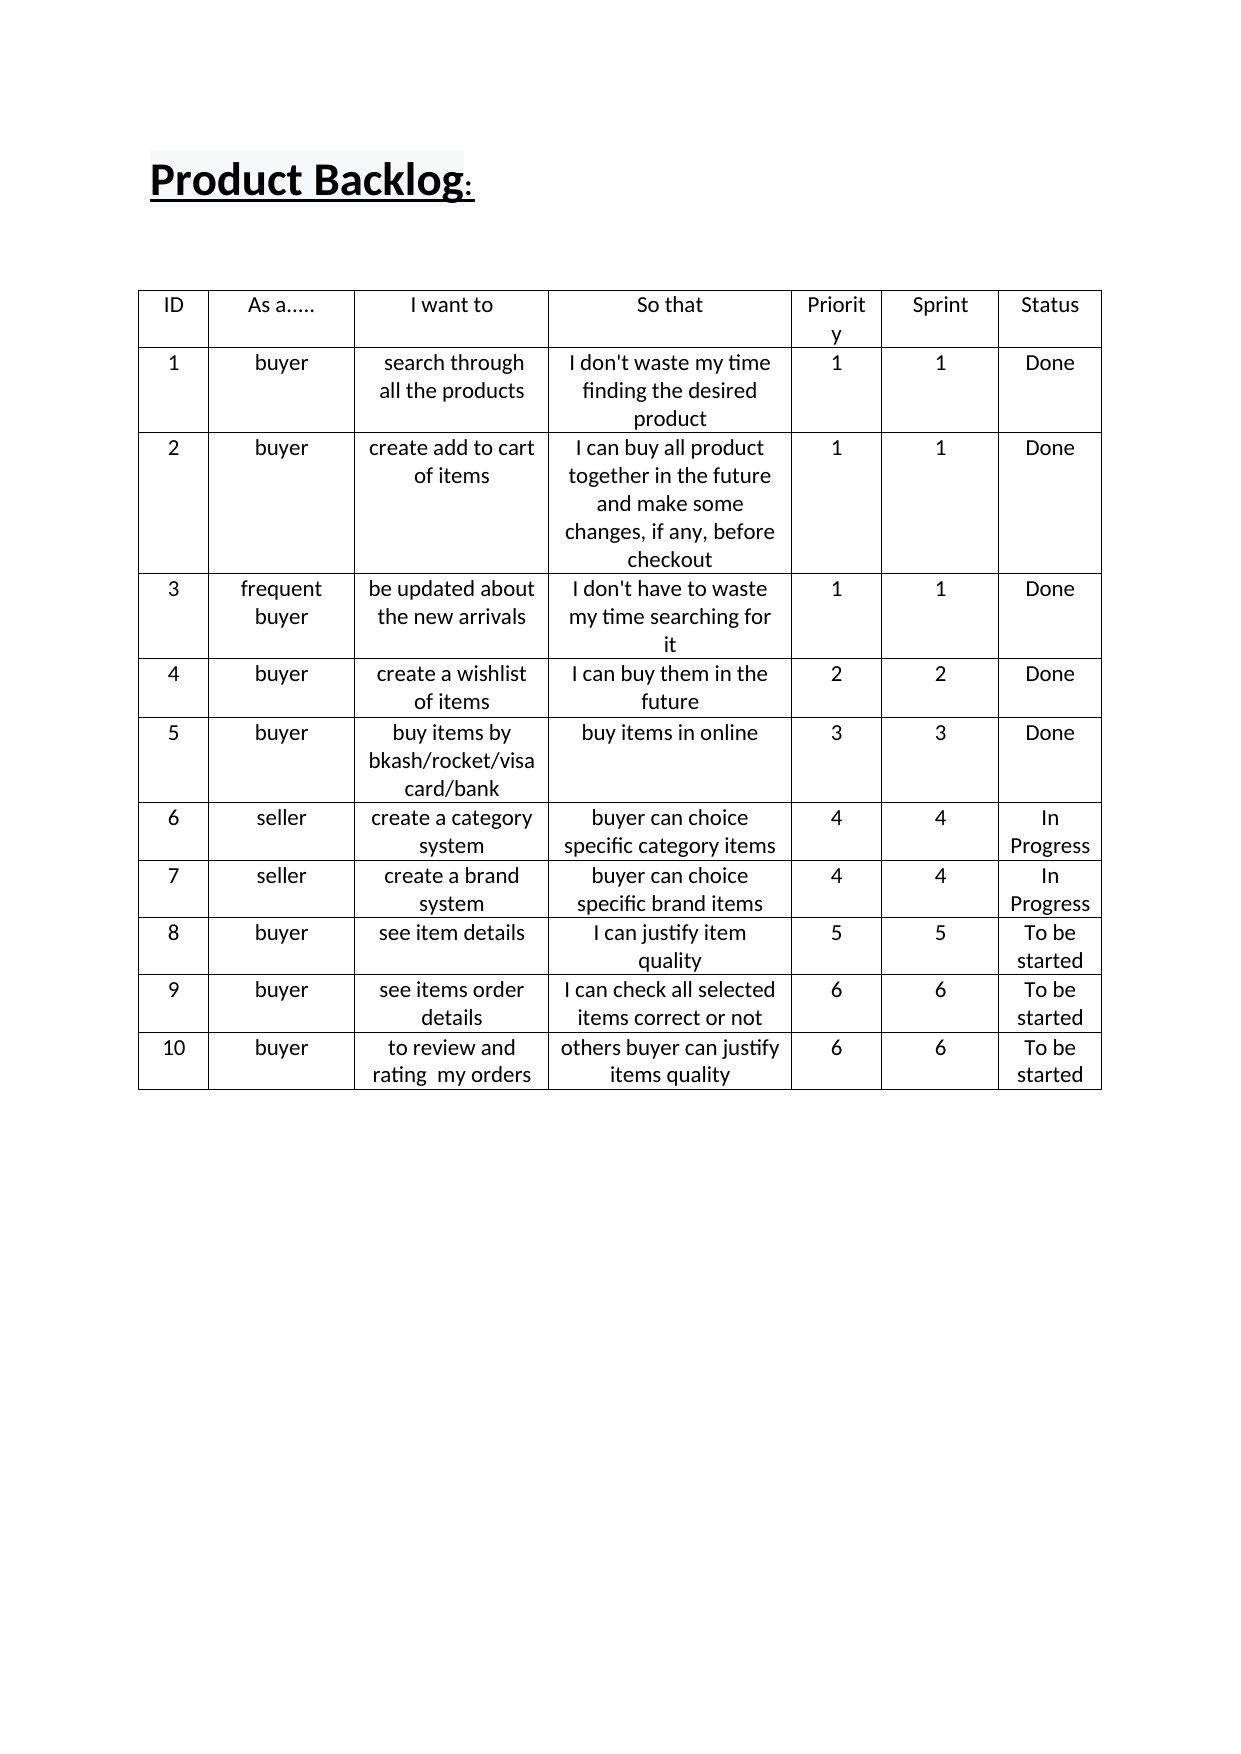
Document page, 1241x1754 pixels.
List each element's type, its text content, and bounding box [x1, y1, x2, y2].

table_cell 6 [139, 803, 208, 860]
table_cell seller [209, 803, 354, 860]
table_cell I can buy them in the future [549, 659, 791, 717]
table_cell seller [209, 861, 354, 917]
table_cell buyer [209, 918, 354, 974]
table_cell 5 [882, 918, 998, 974]
table_cell In Progress [999, 861, 1101, 917]
table_cell 4 [882, 861, 998, 917]
table_cell 5 [792, 918, 881, 974]
table_cell 6 [792, 1033, 881, 1089]
table_cell 2 [882, 659, 998, 717]
table_cell buyer [209, 975, 354, 1032]
table_cell buyer [209, 659, 354, 717]
table_cell 4 [139, 659, 208, 717]
table_header ID [139, 291, 208, 347]
table_header As a..... [209, 291, 354, 347]
table_cell 5 [139, 718, 208, 802]
table_cell I can justify item quality [549, 918, 791, 974]
table_cell to review and rating my orders [355, 1033, 548, 1089]
table_cell search through all the products [355, 348, 548, 432]
table_cell see items order details [355, 975, 548, 1032]
table_cell buyer can choice specific brand items [549, 861, 791, 917]
table_cell 1 [882, 348, 998, 432]
table_cell buy items in online [549, 718, 791, 802]
table_cell 1 [882, 433, 998, 573]
table_cell 4 [792, 861, 881, 917]
table_cell Done [999, 659, 1101, 717]
table_cell 4 [882, 803, 998, 860]
table_header Sprint [882, 291, 998, 347]
table_cell buy items by bkash/rocket/visa card/bank [355, 718, 548, 802]
table_cell 6 [792, 975, 881, 1032]
table_cell Done [999, 433, 1101, 573]
table_cell 6 [882, 975, 998, 1032]
table_cell To be started [999, 975, 1101, 1032]
table_cell In Progress [999, 803, 1101, 860]
table_header Status [999, 291, 1101, 347]
table_cell 3 [882, 718, 998, 802]
table_cell 7 [139, 861, 208, 917]
table_cell 6 [882, 1033, 998, 1089]
text Product Backlog: [464, 150, 1090, 207]
table_cell 3 [792, 718, 881, 802]
table_cell To be started [999, 918, 1101, 974]
table_cell I can check all selected items correct or not [549, 975, 791, 1032]
table_cell buyer [209, 1033, 354, 1089]
table_cell I don't waste my time finding the desired product [549, 348, 791, 432]
table_cell 1 [792, 574, 881, 658]
table_header Priority [792, 291, 881, 347]
table_cell 1 [792, 348, 881, 432]
table_cell 1 [139, 348, 208, 432]
table_cell 4 [792, 803, 881, 860]
table_cell Done [999, 574, 1101, 658]
table_cell 8 [139, 918, 208, 974]
table_cell 1 [882, 574, 998, 658]
table_cell 2 [139, 433, 208, 573]
table_cell 10 [139, 1033, 208, 1089]
table_cell I can buy all product together in the future and make some changes, if any, before checkout [549, 433, 791, 573]
table_cell 9 [139, 975, 208, 1032]
table_cell 2 [792, 659, 881, 717]
table_cell see item details [355, 918, 548, 974]
table_cell create a brand system [355, 861, 548, 917]
table_cell others buyer can justify items quality [549, 1033, 791, 1089]
table_cell I don't have to waste my time searching for it [549, 574, 791, 658]
table_cell create a category system [355, 803, 548, 860]
table_cell Done [999, 348, 1101, 432]
table_cell To be started [999, 1033, 1101, 1089]
table_cell buyer [209, 348, 354, 432]
table_cell buyer [209, 718, 354, 802]
table_cell buyer [209, 433, 354, 573]
table_cell create a wishlist of items [355, 659, 548, 717]
table_cell 3 [139, 574, 208, 658]
table_cell create add to cart of items [355, 433, 548, 573]
table_header So that [549, 291, 791, 347]
table_cell Done [999, 718, 1101, 802]
table_cell buyer can choice specific category items [549, 803, 791, 860]
table_cell 1 [792, 433, 881, 573]
table_cell be updated about the new arrivals [355, 574, 548, 658]
table_header I want to [355, 291, 548, 347]
table_cell frequent buyer [209, 574, 354, 658]
